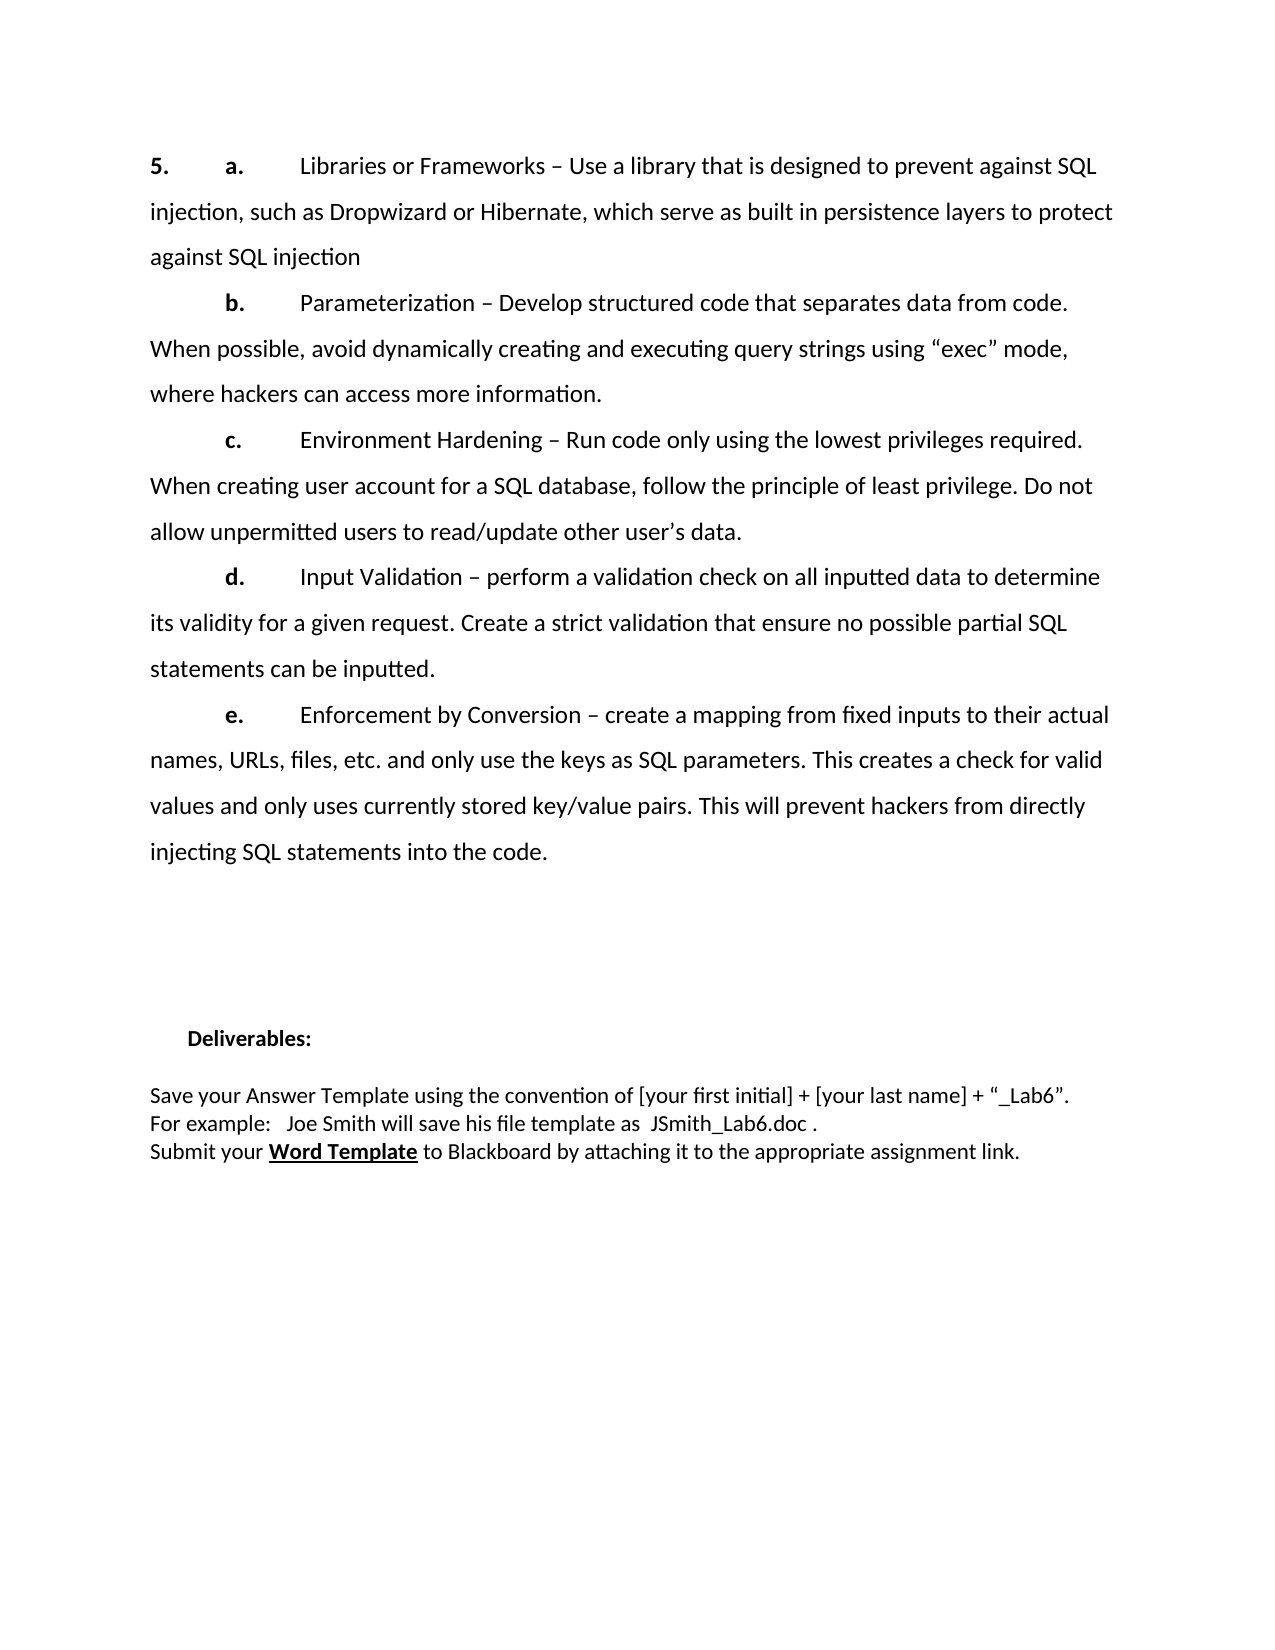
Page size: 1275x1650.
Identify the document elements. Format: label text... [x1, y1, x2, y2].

text c. Environment Hardening – Run code only using the lowest privileges required. When creating user account for a SQL database, follow the principle of least privilege. Do not allow unpermitted users to read/update other user’s data. [150, 424, 1125, 546]
text For example: Joe Smith will save his file template as JSmith_Lab6.doc . [150, 1109, 1125, 1137]
text b. Parameterization – Develop structured code that separates data from code. When possible, avoid dynamically creating and executing query strings using “exec” mode, where hackers can access more information. [150, 287, 1125, 409]
text Deliverables: [187, 1024, 1125, 1052]
text 5. a. Libraries or Frameworks – Use a library that is designed to prevent against SQL injection, such as Dropwizard or Hibernate, which serve as built in persistence layers to protect against SQL injection [150, 150, 1125, 272]
text Submit your Word Template to Blackboard by attaching it to the appropriate assignment link. [150, 1137, 1125, 1165]
text e. Enforcement by Conversion – create a mapping from fixed inputs to their actual names, URLs, files, etc. and only use the keys as SQL parameters. This creates a check for valid values and only uses currently stored key/value pairs. This will prevent hackers from directly injecting SQL statements into the code. [150, 699, 1125, 866]
text d. Input Validation – perform a validation check on all inputted data to determine its validity for a given request. Create a strict validation that ensure no possible partial SQL statements can be inputted. [150, 562, 1125, 683]
text Save your Answer Template using the convention of [your first initial] + [your last name] + “_Lab6”. [150, 1081, 1125, 1109]
